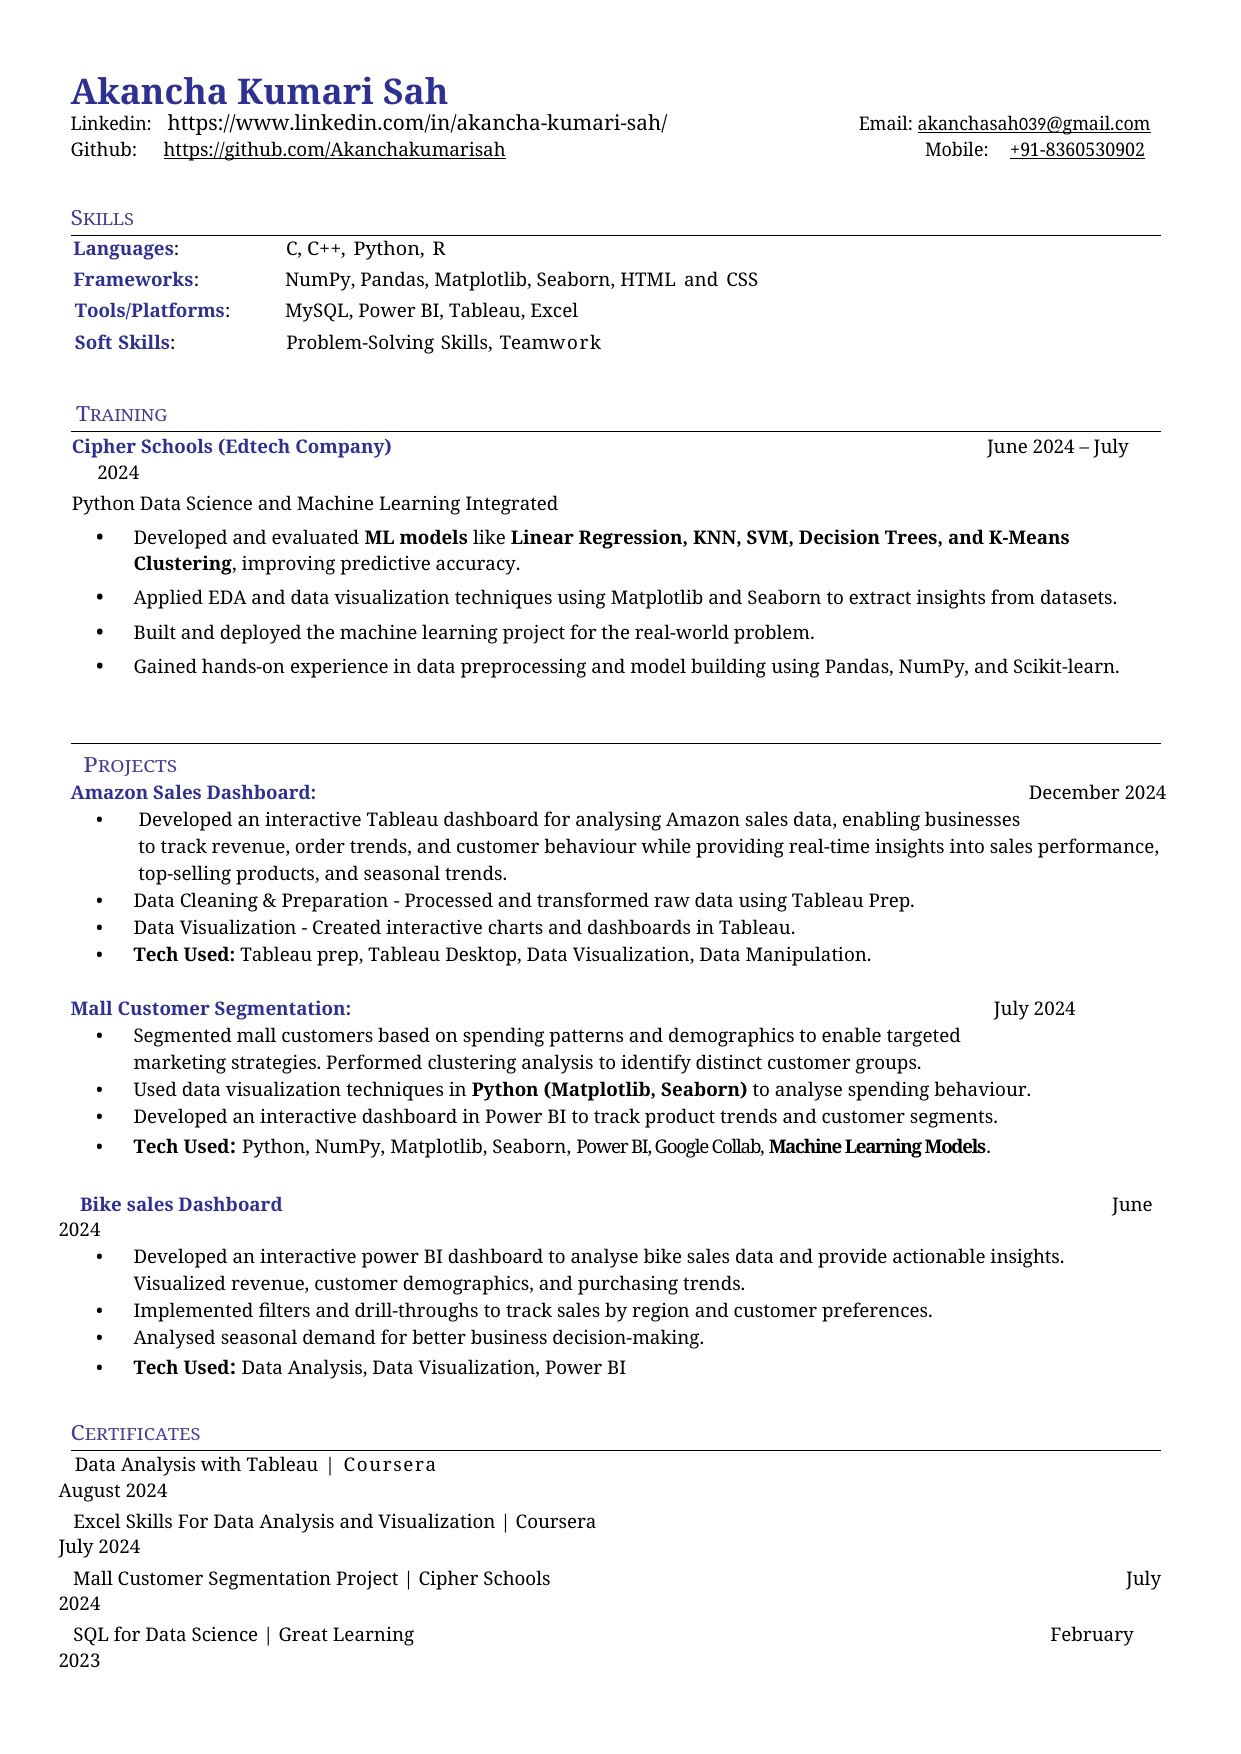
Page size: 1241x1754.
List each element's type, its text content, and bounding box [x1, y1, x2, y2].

list Applied EDA and data visualization techniques using Matplotlib and Seaborn to extract insights from datasets. [96, 582, 1171, 611]
list Python Data Science and Machine Learning Integrated [72, 491, 1171, 516]
subtitle Certificates [70, 1418, 1171, 1446]
list Developed an interactive power BI dashboard to analyse bike sales data and provide actionable insights. [96, 1243, 1171, 1269]
text Excel Skills For Data Analysis and Visualization | Coursera July 2024 [58, 1508, 1171, 1559]
list Cipher Schools (Edtech Company) June 2024 – July 2024 [72, 433, 1171, 484]
text SQL for Data Science | Great Learning February 2023 [58, 1621, 1171, 1672]
text Frameworks: NumPy, Pandas, Matplotlib, Seaborn, HTML and CSS [73, 266, 1171, 291]
list Segmented mall customers based on spending patterns and demographics to enable targeted [96, 1022, 1171, 1048]
subtitle Mall Customer Segmentation: July 2024 [70, 995, 1171, 1021]
title Akancha Kumari Sah [70, 72, 1171, 112]
text Mall Customer Segmentation Project | Cipher Schools July 2024 [58, 1565, 1171, 1616]
text Soft Skills: Problem-Solving Skills, Teamwork [58, 329, 1171, 355]
subtitle Skills [70, 203, 1171, 231]
subtitle Data Analysis with Tableau | Coursera August 2024 [58, 1447, 1171, 1503]
list Developed and evaluated ML models like Linear Regression, KNN, SVM, Decision Trees, and K-Means Clustering, improving predictive accuracy. [96, 522, 1171, 576]
text Projects [58, 718, 1171, 779]
list Developed an interactive Tableau dashboard for analysing Amazon sales data, enabling businesses [96, 806, 1171, 832]
list Tech Used: Data Analysis, Data Visualization, Power BI [96, 1352, 1171, 1380]
subtitle Linkedin: https://www.linkedin.com/in/akancha-kumari-sah/ Email: akanchasah039@gmail.com [70, 112, 1171, 135]
text Tools/Platforms: MySQL, Power BI, Tableau, Excel [58, 298, 1171, 323]
list Tech Used: Tableau prep, Tableau Desktop, Data Visualization, Data Manipulation. [96, 941, 1171, 967]
list marketing strategies. Performed clustering analysis to identify distinct customer groups. [133, 1049, 1171, 1075]
list Used data visualization techniques in Python (Matplotlib, Seaborn) to analyse spending behaviour. [96, 1077, 1171, 1102]
list Data Cleaning & Preparation - Processed and transformed raw data using Tableau Prep. [96, 887, 1171, 913]
list Tech Used: Python, NumPy, Matplotlib, Seaborn, Power BI, Google Collab, Machine Learning Models. [96, 1131, 1171, 1159]
list Developed an interactive dashboard in Power BI to track product trends and customer segments. [96, 1104, 1171, 1129]
list Data Visualization - Created interactive charts and dashboards in Tableau. [96, 914, 1171, 940]
text Github: https://github.com/Akanchakumarisah Mobile: +91-8360530902 [70, 136, 1171, 161]
list Gained hands-on experience in data preprocessing and model building using Pandas, NumPy, and Scikit-learn. [96, 652, 1171, 680]
list Built and deployed the machine learning project for the real-world problem. [96, 617, 1171, 645]
list Visualized revenue, customer demographics, and purchasing trends. [133, 1271, 1171, 1296]
text Bike sales Dashboard June 2024 [58, 1191, 1171, 1242]
text Languages: C, C++, Python, R [73, 231, 1171, 261]
subtitle Training [70, 399, 1171, 427]
subtitle Amazon Sales Dashboard: December 2024 [70, 779, 1171, 804]
list top-selling products, and seasonal trends. [133, 860, 1171, 886]
list Analysed seasonal demand for better business decision-making. [96, 1325, 1171, 1350]
list to track revenue, order trends, and customer behaviour while providing real-time insights into sales performance, [133, 833, 1171, 859]
list Implemented filters and drill-throughs to track sales by region and customer preferences. [96, 1298, 1171, 1323]
